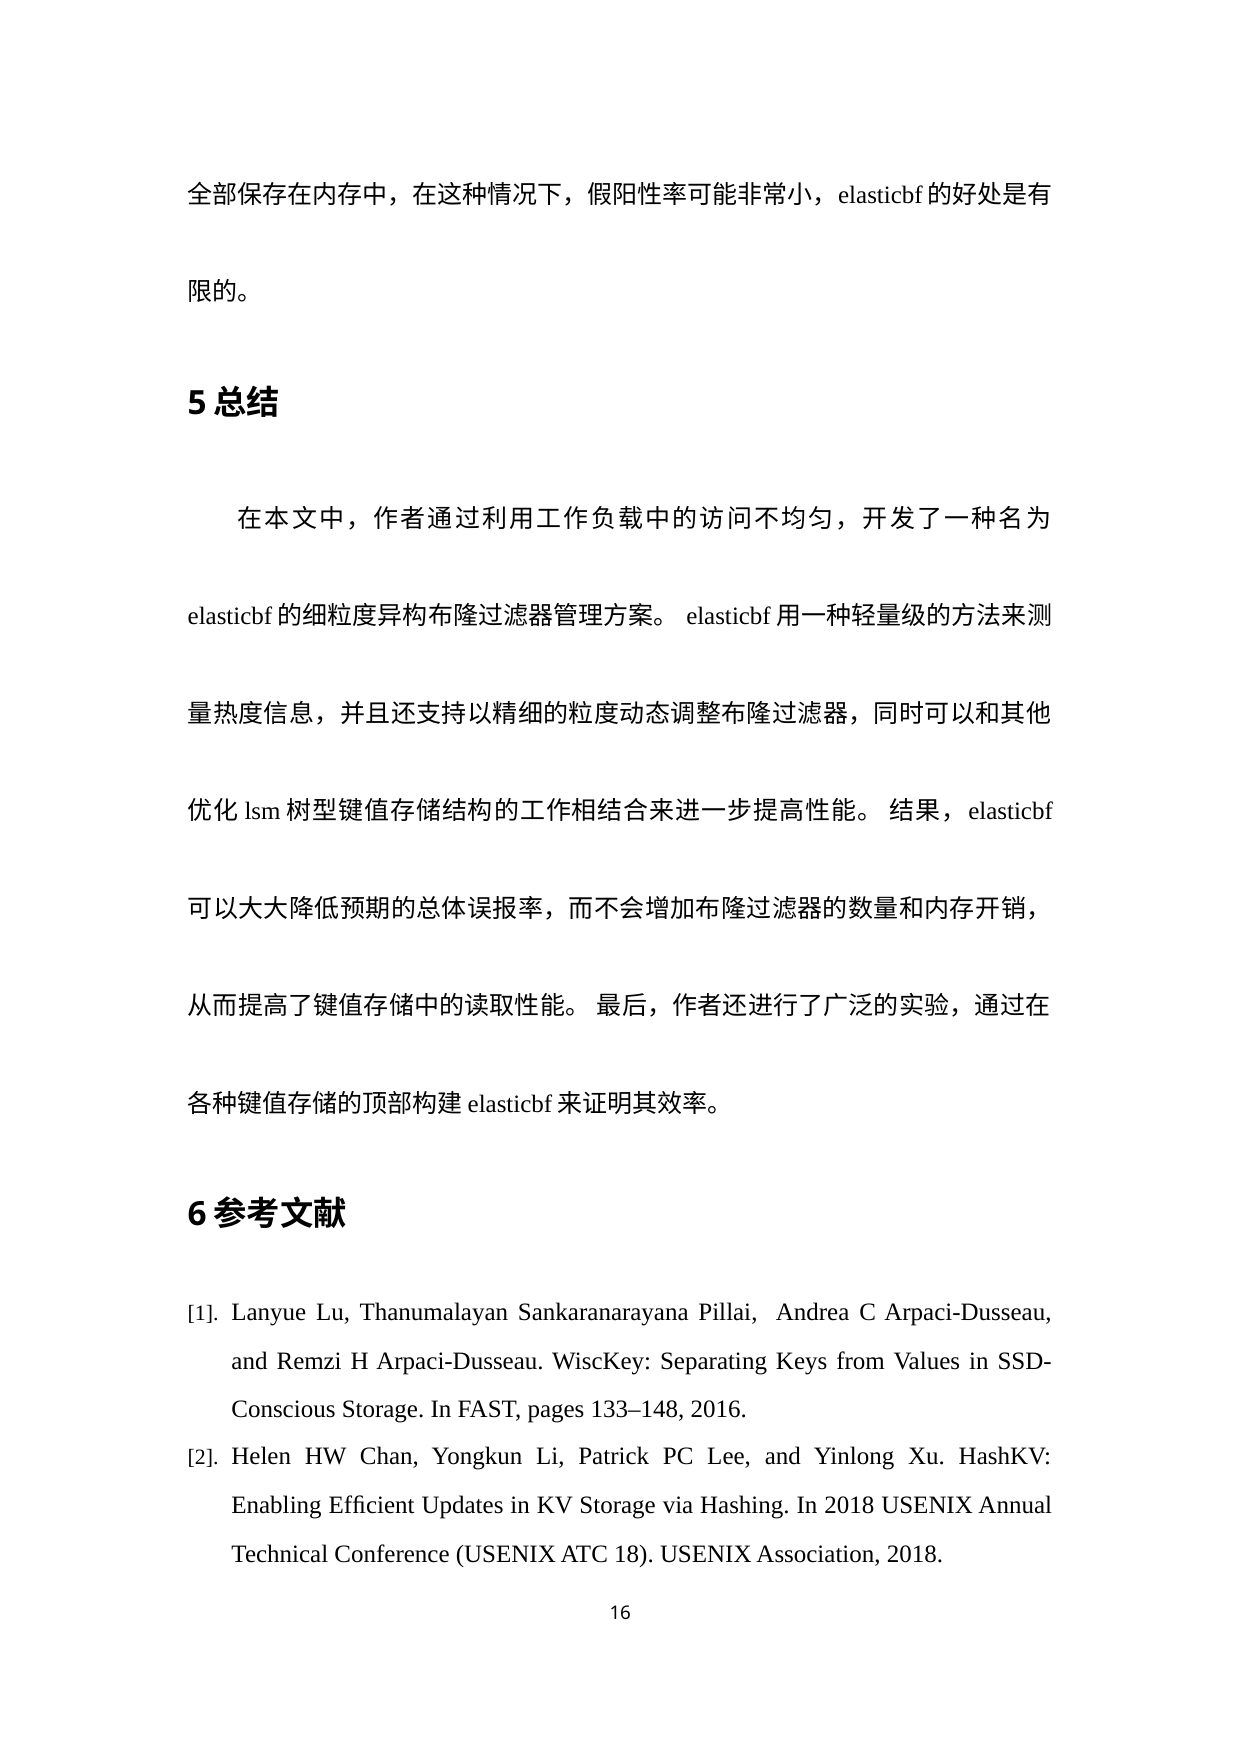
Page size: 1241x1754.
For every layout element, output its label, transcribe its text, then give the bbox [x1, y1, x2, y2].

list Helen HW Chan, Yongkun Li, Patrick PC Lee, and Yinlong Xu. HashKV: Enabling Efﬁcient Updates in KV Storage via Hashing. In 2018 USENIX Annual Technical Conference (USENIX ATC 18). USENIX Association, 2018. [187, 1439, 1053, 1569]
list Lanyue Lu, Thanumalayan Sankaranarayana Pillai, Andrea C Arpaci-Dusseau, and Remzi H Arpaci-Dusseau. WiscKey: Separating Keys from Values in SSD-Conscious Storage. In FAST, pages 133–148, 2016. [187, 1295, 1053, 1425]
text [187, 160, 1053, 322]
subtitle 5总结 [187, 367, 1053, 432]
text 在本文中，作者通过利用工作负载中的访问不均匀，开发了一种名为elasticbf的细粒度异构布隆过滤器管理方案。 elasticbf用一种轻量级的方法来测量热度信息，并且还支持以精细的粒度动态调整布隆过滤器，同时可以和其他优化lsm树型键值存储结构的工作相结合来进一步提高性能。 结果，elasticbf可以大大降低预期的总体误报率，而不会增加布隆过滤器的数量和内存开销，从而提高了键值存储中的读取性能。 最后，作者还进行了广泛的实验，通过在各种键值存储的顶部构建elasticbf来证明其效率。 [187, 484, 1053, 1134]
subtitle 6参考文献 [187, 1179, 1053, 1244]
